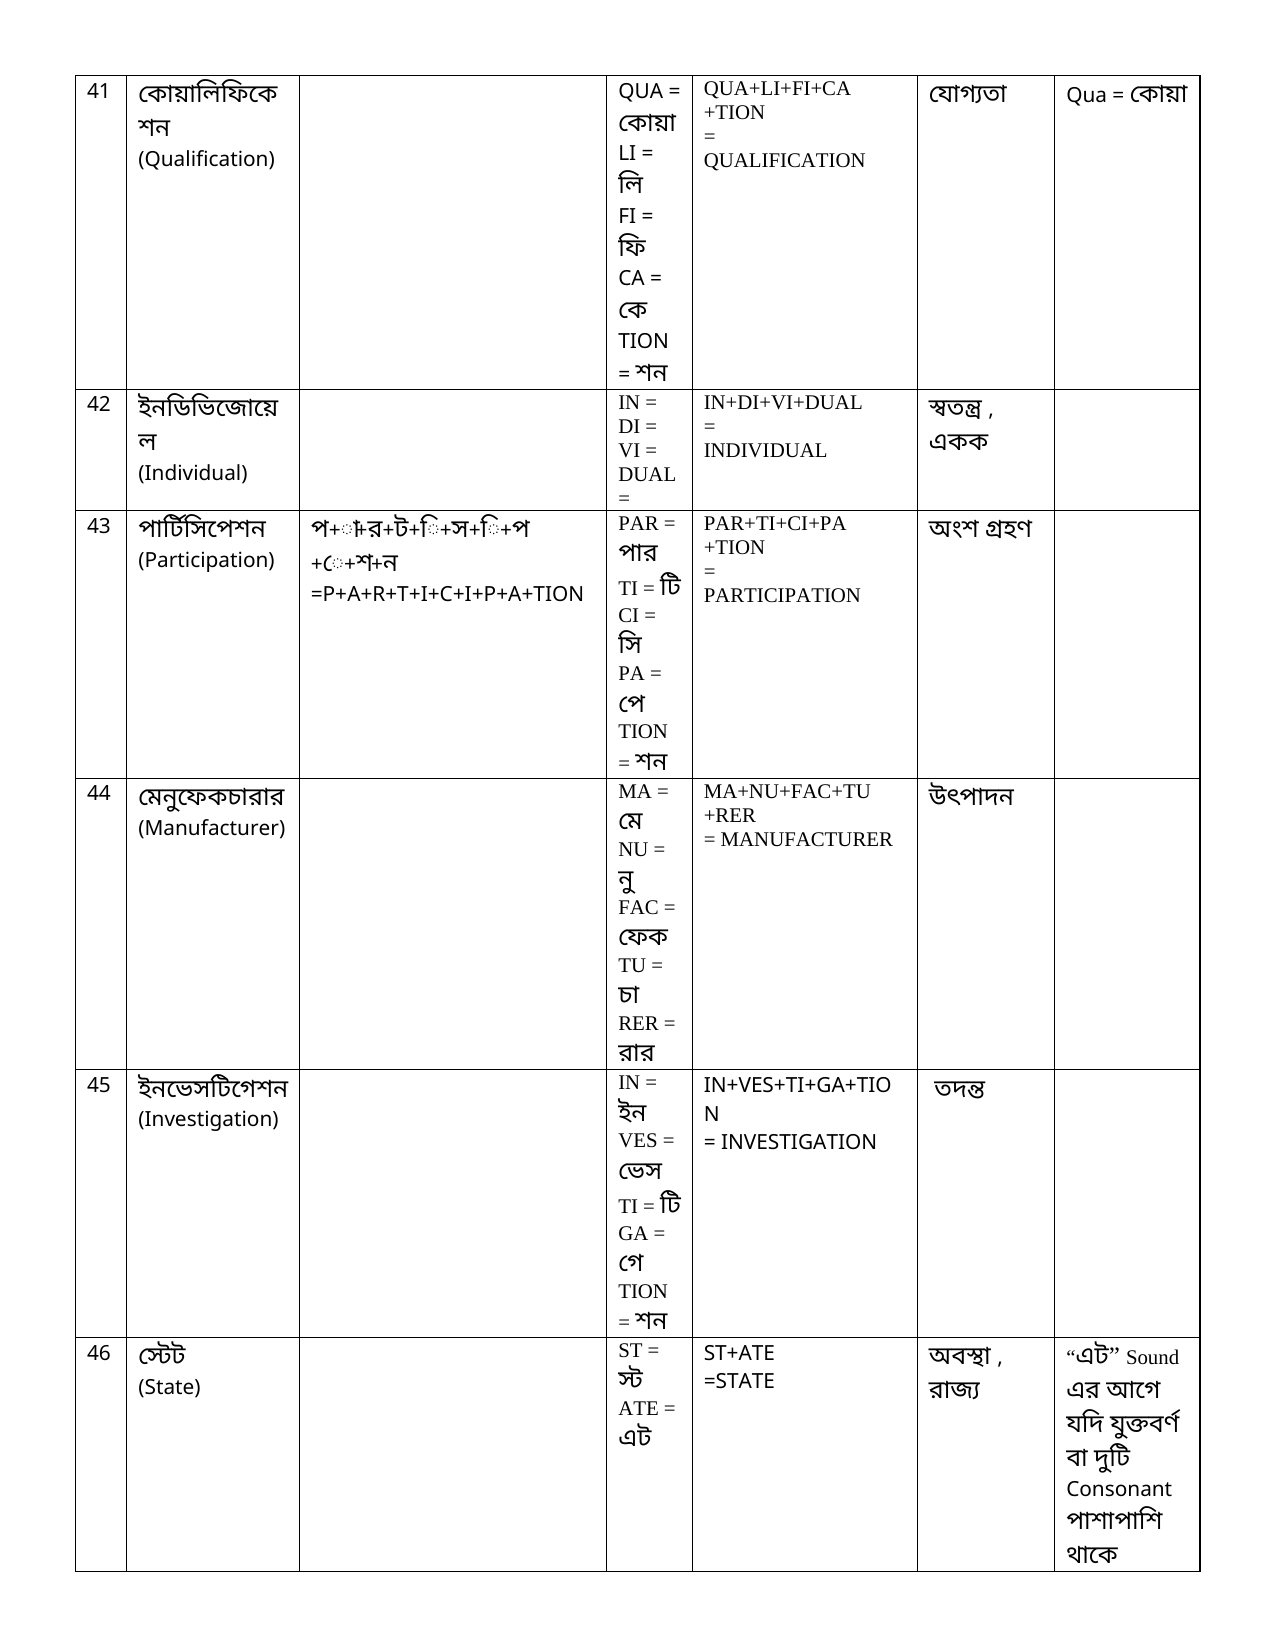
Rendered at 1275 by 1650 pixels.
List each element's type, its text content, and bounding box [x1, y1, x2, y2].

table_cell 44 [76, 779, 126, 1069]
table_cell স্বতন্ত্র , একক [918, 390, 1054, 510]
table_cell 45 [76, 1070, 126, 1337]
table_cell প+া+র+ট+ি+স+ি+প +ে+শ+ন =P+A+R+T+I+C+I+P+A+TION [300, 511, 606, 777]
table_cell QUA = কোয়া LI = লি FI = ফি CA = কে TION = শন [607, 76, 692, 388]
table_cell ST = স্ট ATE = এট [607, 1338, 692, 1571]
table_cell [1055, 779, 1199, 1069]
table_cell অবস্থা , রাজ্য [918, 1338, 1054, 1571]
table_cell MA = মে NU = নু FAC = ফেক TU = চা RER = রার [607, 779, 692, 1069]
table_cell 43 [76, 511, 126, 777]
table_cell “এট” Sound এর আগে যদি যুক্তবর্ণ বা দুটি Consonant পাশাপাশি থাকে (এখানে “স্ট” একটি যুক্তবর্ণ)তাহলে ঐ “এট” এর জন্য “ATE” ব্যবহার করতে হবে [1055, 1338, 1199, 1571]
table_cell [1055, 511, 1199, 777]
table_cell IN = ইন VES = ভেস TI = টি GA = গে TION = শন [607, 1070, 692, 1337]
table_cell কোয়ালিফিকেশন (Qualification) [127, 76, 299, 388]
table_cell [1055, 390, 1199, 510]
table_cell 42 [76, 390, 126, 510]
table_cell যোগ্যতা [918, 76, 1054, 388]
table_cell [300, 1338, 606, 1571]
table_cell 46 [76, 1338, 126, 1571]
table_cell IN+VES+TI+GA+TION = INVESTIGATION [693, 1070, 917, 1337]
table_cell PAR+TI+CI+PA +TION = PARTICIPATION [693, 511, 917, 777]
table_cell 41 [76, 76, 126, 388]
table_cell Qua = কোয়া [1055, 76, 1199, 388]
table_cell [300, 390, 606, 510]
table_cell IN = DI = VI = DUAL = [607, 390, 692, 510]
table_cell MA+NU+FAC+TU +RER = MANUFACTURER [693, 779, 917, 1069]
table_cell [300, 76, 606, 388]
table_cell ইনডিভিজোয়েল (Individual) [127, 390, 299, 510]
table_cell [1055, 1070, 1199, 1337]
table_cell তদন্ত [918, 1070, 1054, 1337]
table_cell পার্টিসিপেশন (Participation) [127, 511, 299, 777]
table_cell অংশ গ্রহণ [918, 511, 1054, 777]
table_cell PAR = পার TI = টি CI = সি PA = পে TION = শন [607, 511, 692, 777]
table_cell [300, 779, 606, 1069]
table_cell [300, 1070, 606, 1337]
table_cell ST+ATE =STATE [693, 1338, 917, 1571]
table_cell মেনুফেকচারার (Manufacturer) [127, 779, 299, 1069]
table_cell IN+DI+VI+DUAL = INDIVIDUAL [693, 390, 917, 510]
table_cell উৎপাদন [918, 779, 1054, 1069]
table_cell ইনভেসটিগেশন (Investigation) [127, 1070, 299, 1337]
table_cell QUA+LI+FI+CA +TION = QUALIFICATION [693, 76, 917, 388]
table_cell স্টেট (State) [127, 1338, 299, 1571]
